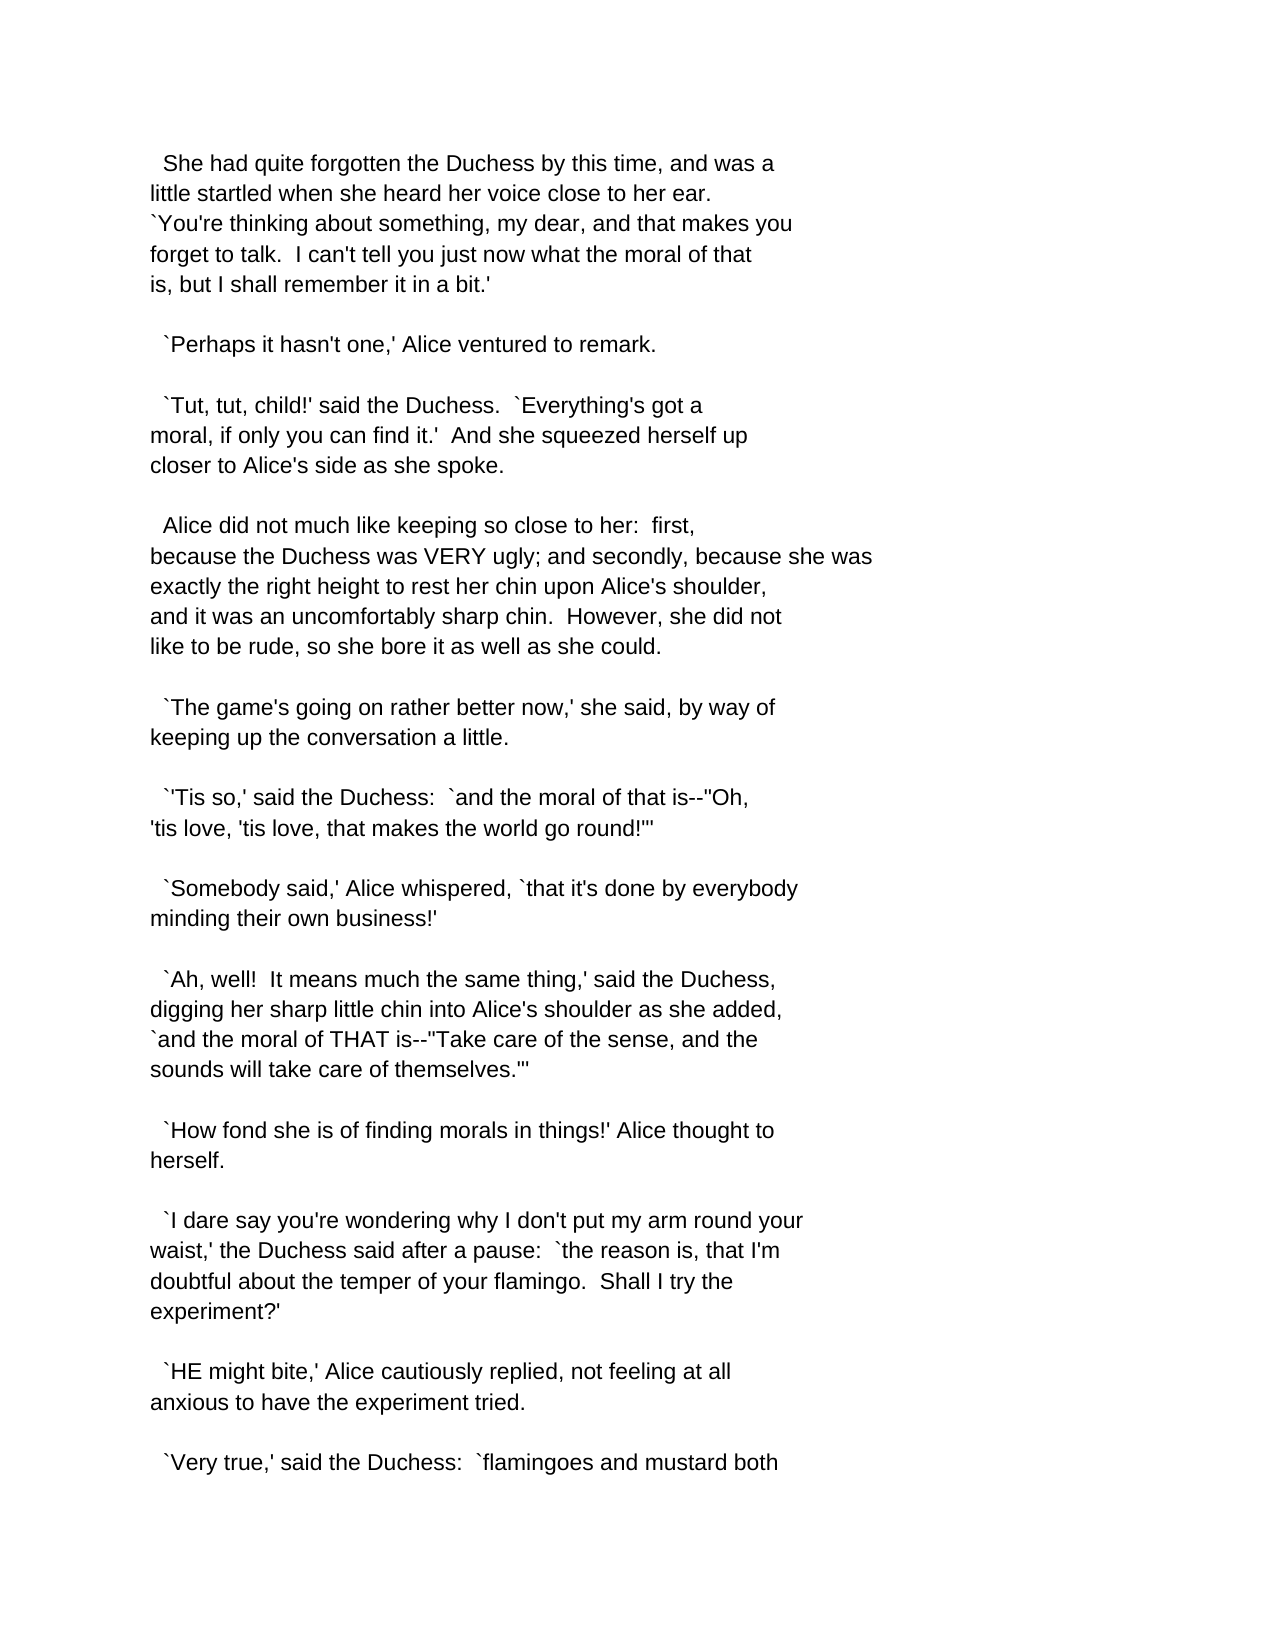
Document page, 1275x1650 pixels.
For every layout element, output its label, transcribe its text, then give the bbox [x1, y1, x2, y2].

text She had quite forgotten the Duchess by this time, and was a [150, 150, 1125, 176]
text `How fond she is of finding morals in things!' Alice thought to [150, 1117, 1125, 1143]
text doubtful about the temper of your flamingo. Shall I try the [150, 1268, 1125, 1294]
text `'Tis so,' said the Duchess: `and the moral of that is--"Oh, [150, 784, 1125, 811]
text `and the moral of THAT is--"Take care of the sense, and the [150, 1026, 1125, 1052]
text anxious to have the experiment tried. [150, 1388, 1125, 1415]
text sounds will take care of themselves."' [150, 1056, 1125, 1083]
text forget to talk. I can't tell you just now what the moral of that [150, 241, 1125, 267]
text herself. [150, 1147, 1125, 1173]
text `Tut, tut, child!' said the Duchess. `Everything's got a [150, 392, 1125, 418]
text moral, if only you can find it.' And she squeezed herself up [150, 422, 1125, 448]
text digging her sharp little chin into Alice's shoulder as she added, [150, 996, 1125, 1022]
text `Somebody said,' Alice whispered, `that it's done by everybody [150, 875, 1125, 901]
text `I dare say you're wondering why I don't put my arm round your [150, 1207, 1125, 1234]
text `Very true,' said the Duchess: `flamingoes and mustard both [150, 1449, 1125, 1475]
text waist,' the Duchess said after a pause: `the reason is, that I'm [150, 1237, 1125, 1264]
text because the Duchess was VERY ugly; and secondly, because she was [150, 543, 1125, 569]
text keeping up the conversation a little. [150, 724, 1125, 750]
text and it was an uncomfortably sharp chin. However, she did not [150, 603, 1125, 629]
text 'tis love, 'tis love, that makes the world go round!"' [150, 814, 1125, 841]
text `Perhaps it hasn't one,' Alice ventured to remark. [150, 331, 1125, 358]
text is, but I shall remember it in a bit.' [150, 271, 1125, 297]
text `The game's going on rather better now,' she said, by way of [150, 694, 1125, 720]
text Alice did not much like keeping so close to her: first, [150, 512, 1125, 539]
text like to be rude, so she bore it as well as she could. [150, 633, 1125, 660]
text minding their own business!' [150, 905, 1125, 932]
text little startled when she heard her voice close to her ear. [150, 180, 1125, 207]
text `HE might bite,' Alice cautiously replied, not feeling at all [150, 1358, 1125, 1385]
text experiment?' [150, 1298, 1125, 1324]
text `You're thinking about something, my dear, and that makes you [150, 210, 1125, 237]
text exactly the right height to rest her chin upon Alice's shoulder, [150, 573, 1125, 599]
text closer to Alice's side as she spoke. [150, 452, 1125, 478]
text `Ah, well! It means much the same thing,' said the Duchess, [150, 966, 1125, 992]
